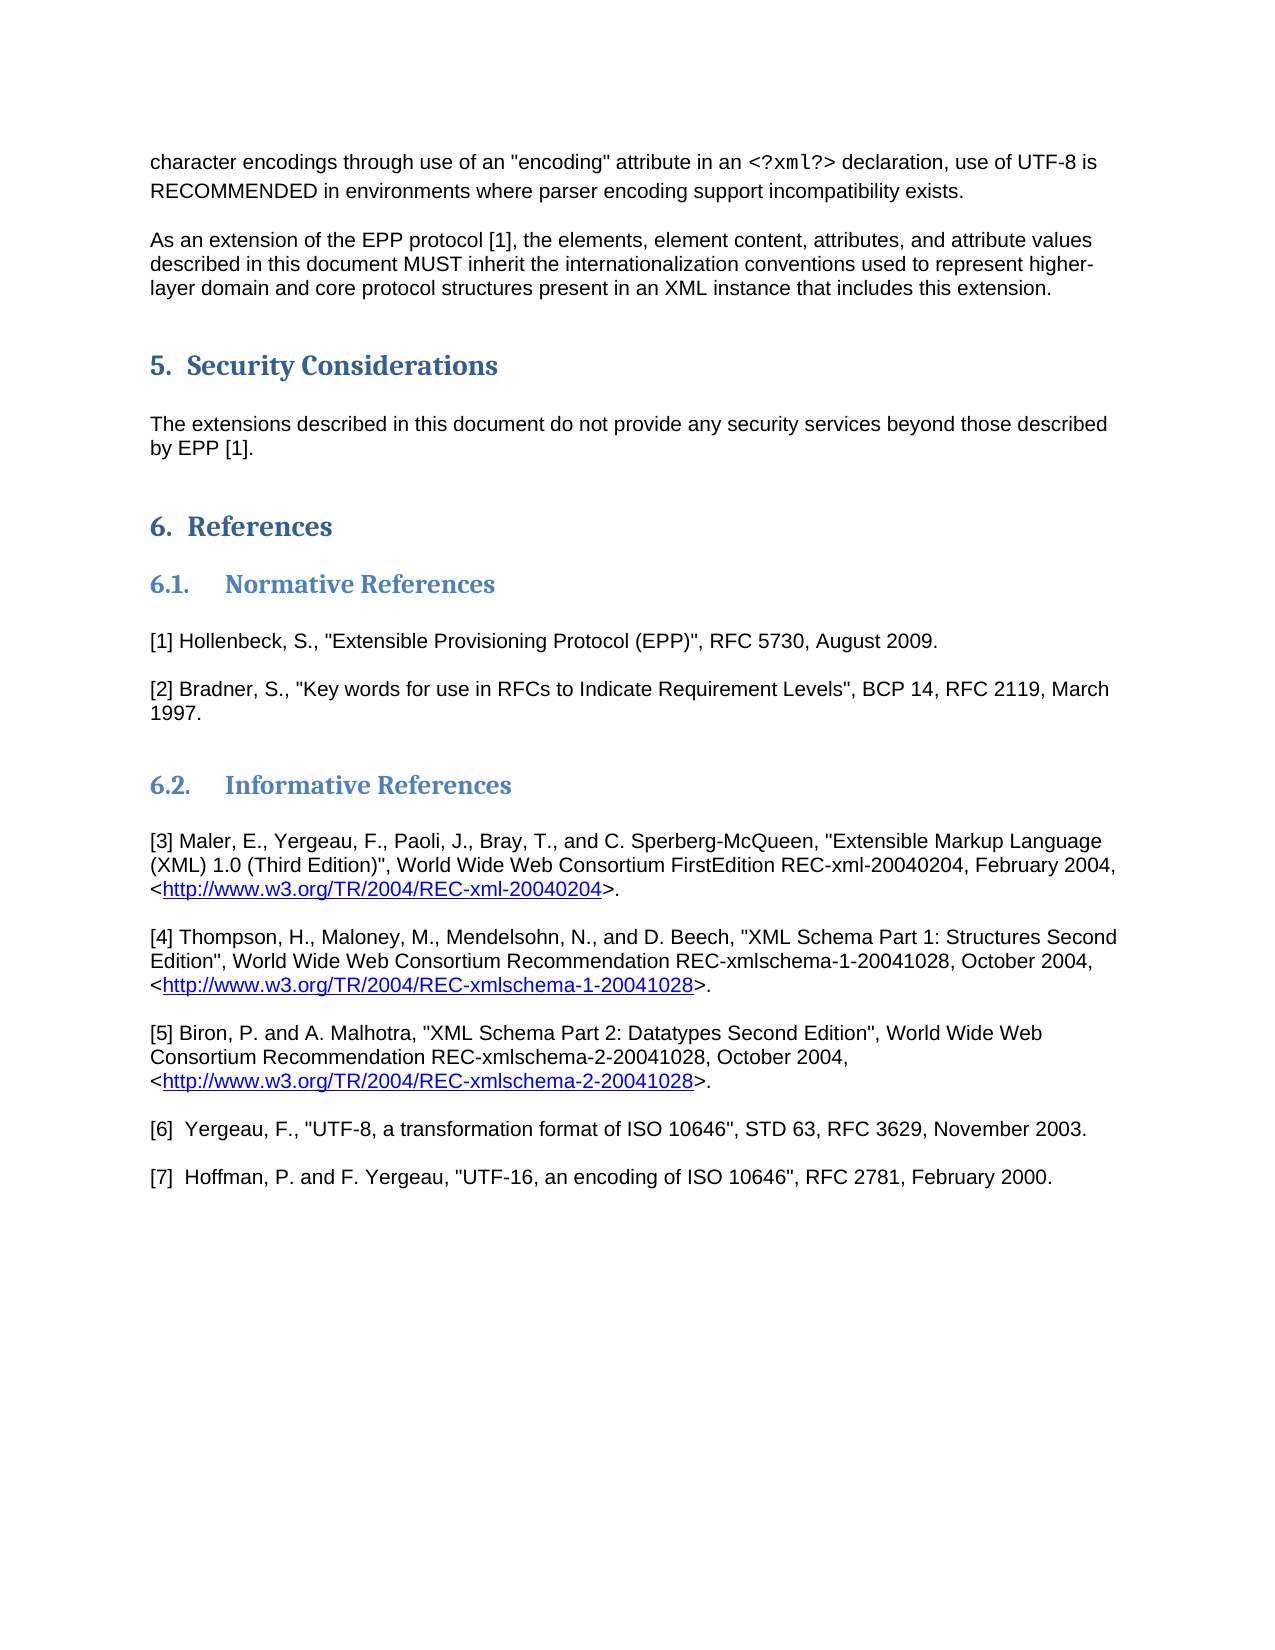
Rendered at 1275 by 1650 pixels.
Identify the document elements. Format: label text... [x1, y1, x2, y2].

subtitle Informative References [150, 770, 1125, 801]
subtitle References [150, 510, 1125, 543]
text [6] Yergeau, F., "UTF-8, a transformation format of ISO 10646", STD 63, RFC 3629, November 2003. [150, 1117, 1125, 1141]
text [1] Hollenbeck, S., "Extensible Provisioning Protocol (EPP)", RFC 5730, August 2009. [150, 629, 1125, 653]
text [4] Thompson, H., Maloney, M., Mendelsohn, N., and D. Beech, "XML Schema Part 1: Structures Second Edition", World Wide Web Consortium Recommendation REC-xmlschema-1-20041028, October 2004, <http://www.w3.org/TR/2004/REC-xmlschema-1-20041028>. [150, 925, 1125, 997]
subtitle Normative References [150, 569, 1125, 601]
text [3] Maler, E., Yergeau, F., Paoli, J., Bray, T., and C. Sperberg-McQueen, "Extensible Markup Language (XML) 1.0 (Third Edition)", World Wide Web Consortium FirstEdition REC-xml-20040204, February 2004, <http://www.w3.org/TR/2004/REC-xml-20040204>. [150, 829, 1125, 901]
text [5] Biron, P. and A. Malhotra, "XML Schema Part 2: Datatypes Second Edition", World Wide Web Consortium Recommendation REC-xmlschema-2-20041028, October 2004, <http://www.w3.org/TR/2004/REC-xmlschema-2-20041028>. [150, 1021, 1125, 1093]
text [2] Bradner, S., "Key words for use in RFCs to Indicate Requirement Levels", BCP 14, RFC 2119, March 1997. [150, 677, 1125, 725]
text [7] Hoffman, P. and F. Yergeau, "UTF-16, an encoding of ISO 10646", RFC 2781, February 2000. [150, 1165, 1125, 1189]
text As an extension of the EPP protocol [1], the elements, element content, attributes, and attribute values described in this document MUST inherit the internationalization conventions used to represent higher-layer domain and core protocol structures present in an XML instance that includes this extension. [150, 228, 1125, 299]
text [150, 150, 1125, 203]
text The extensions described in this document do not provide any security services beyond those described by EPP [1]. [150, 412, 1125, 460]
subtitle Security Considerations [150, 349, 1125, 383]
